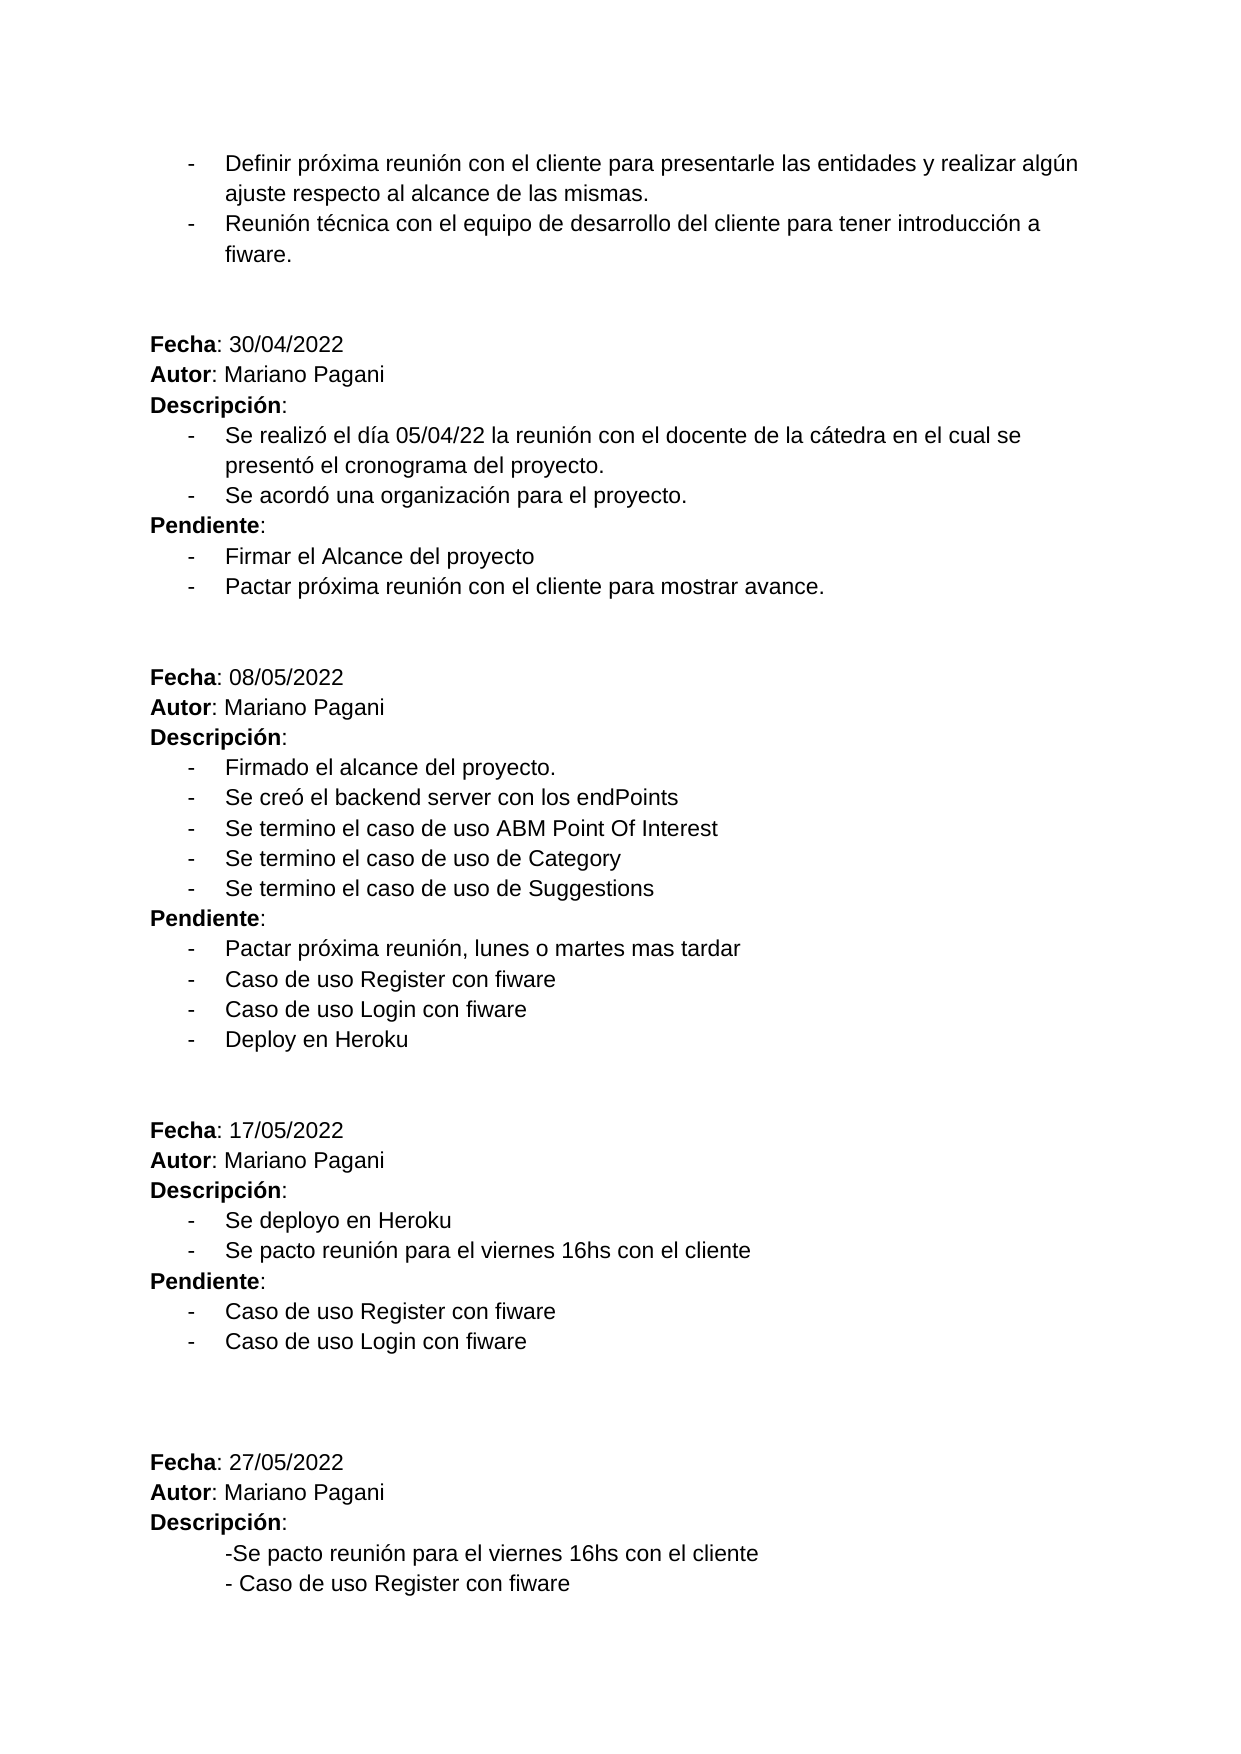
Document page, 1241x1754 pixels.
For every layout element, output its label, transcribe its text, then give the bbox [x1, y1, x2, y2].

list Deploy en Heroku [187, 1026, 1090, 1052]
list Firmado el alcance del proyecto. [187, 754, 1090, 781]
text Descripción: [150, 1177, 1090, 1203]
text Pendiente: [150, 1268, 1090, 1294]
list Se pacto reunión para el viernes 16hs con el cliente [187, 1237, 1090, 1264]
text Autor: Mariano Pagani [150, 694, 1090, 720]
text Fecha: 17/05/2022 [150, 1117, 1090, 1143]
list Se termino el caso de uso de Suggestions [187, 875, 1090, 901]
list Se acordó una organización para el proyecto. [187, 482, 1090, 509]
list Pactar próxima reunión, lunes o martes mas tardar [187, 935, 1090, 962]
text Pendiente: [150, 512, 1090, 539]
list Pactar próxima reunión con el cliente para mostrar avance. [187, 573, 1090, 599]
list Caso de uso Login con fiware [187, 996, 1090, 1022]
list Se creó el backend server con los endPoints [187, 784, 1090, 811]
list Caso de uso Login con fiware [187, 1328, 1090, 1354]
text Descripción: [150, 724, 1090, 750]
text Descripción: [150, 392, 1090, 418]
text - Caso de uso Register con fiware [225, 1570, 1090, 1596]
list Reunión técnica con el equipo de desarrollo del cliente para tener introducción a fiware. [187, 210, 1090, 267]
text Autor: Mariano Pagani [150, 1147, 1090, 1173]
list Se deployo en Heroku [187, 1207, 1090, 1234]
text Autor: Mariano Pagani [150, 1479, 1090, 1506]
text Fecha: 08/05/2022 [150, 663, 1090, 690]
text Descripción: [150, 1509, 1090, 1536]
list Firmar el Alcance del proyecto [187, 543, 1090, 569]
text Fecha: 30/04/2022 [150, 331, 1090, 358]
list Se termino el caso de uso ABM Point Of Interest [187, 814, 1090, 841]
text Fecha: 27/05/2022 [150, 1449, 1090, 1475]
list Caso de uso Register con fiware [187, 1298, 1090, 1324]
list Definir próxima reunión con el cliente para presentarle las entidades y realizar algún ajuste respecto al alcance de las mismas. [187, 150, 1090, 207]
list Caso de uso Register con fiware [187, 966, 1090, 992]
text Autor: Mariano Pagani [150, 361, 1090, 388]
list Se realizó el día 05/04/22 la reunión con el docente de la cátedra en el cual se presentó el cronograma del proyecto. [187, 422, 1090, 478]
text Pendiente: [150, 905, 1090, 932]
list Se termino el caso de uso de Category [187, 845, 1090, 871]
text -Se pacto reunión para el viernes 16hs con el cliente [225, 1539, 1090, 1566]
